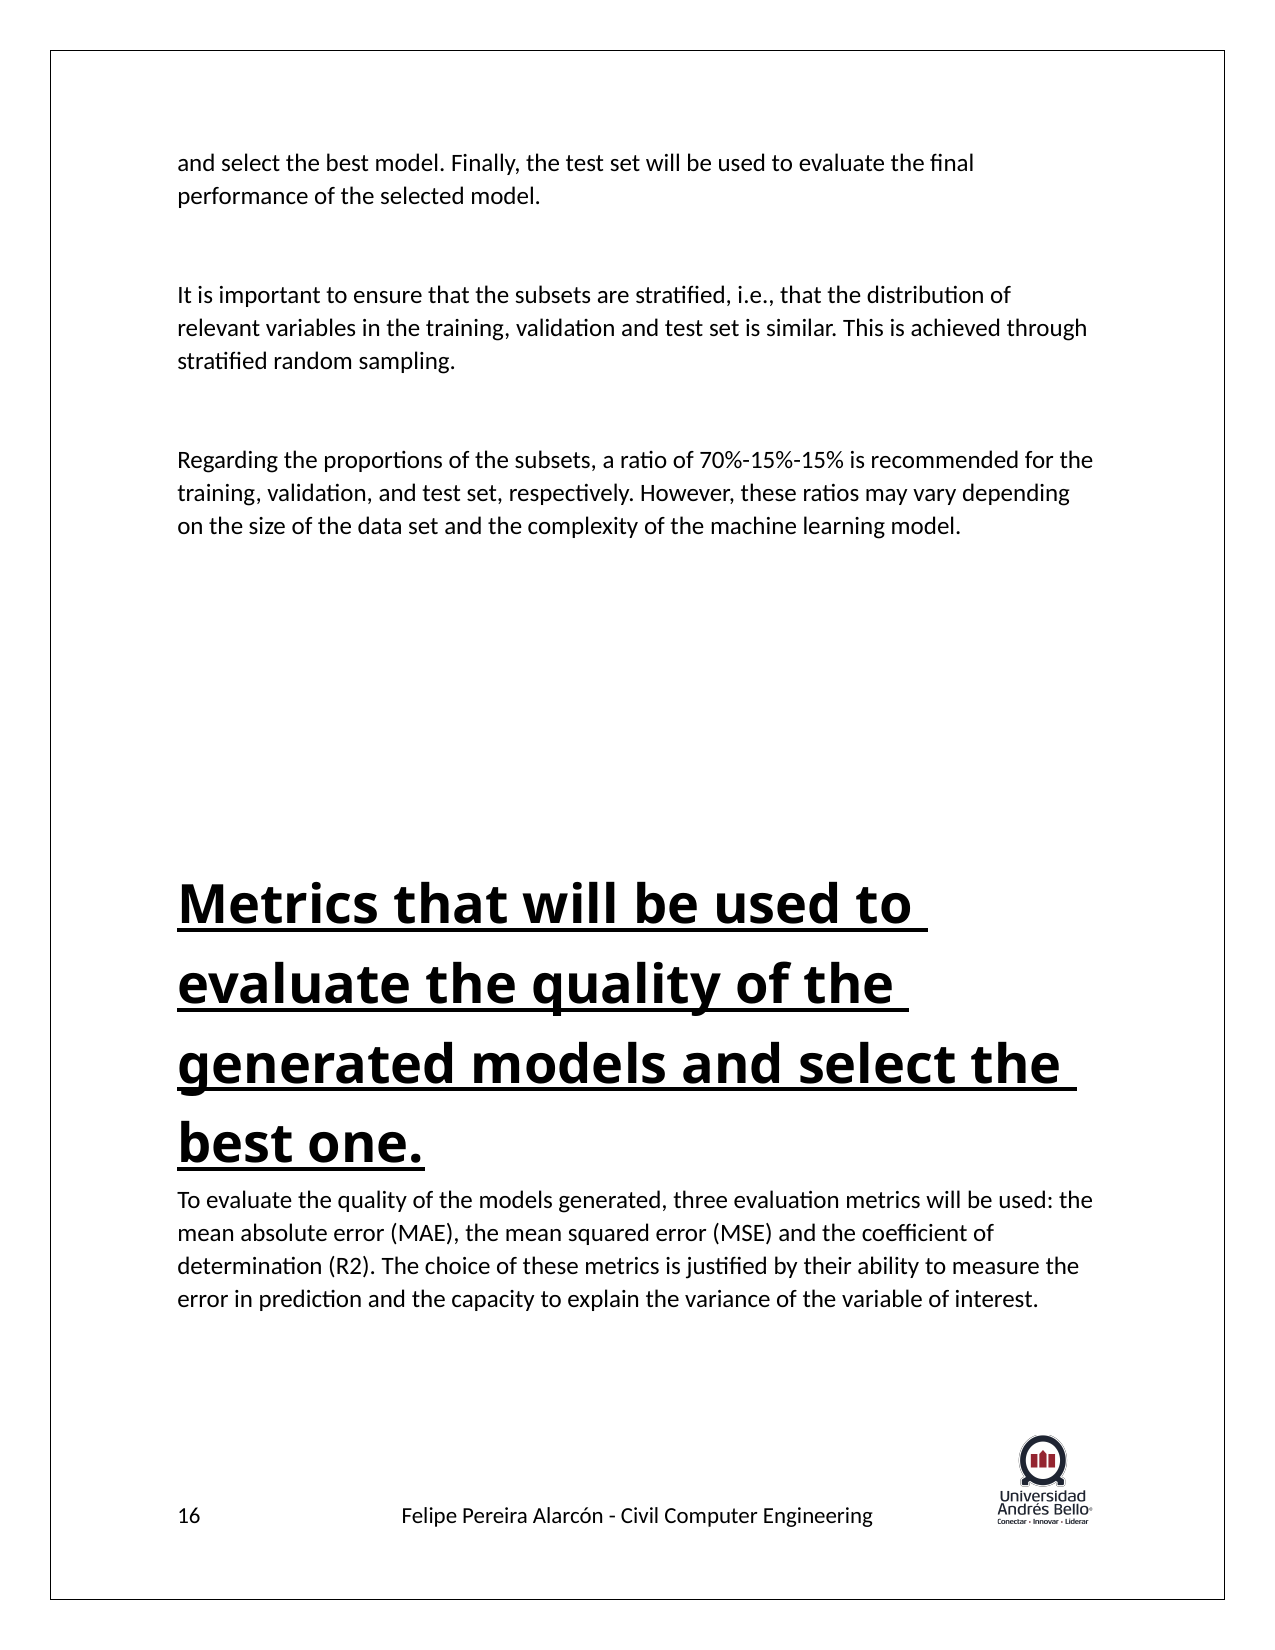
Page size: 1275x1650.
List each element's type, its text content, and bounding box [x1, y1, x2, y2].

text Metrics that will be used to evaluate the quality of the generated models and select the best one. [177, 866, 1098, 1178]
text To evaluate the quality of the models generated, three evaluation metrics will be used: the mean absolute error (MAE), the mean squared error (MSE) and the coefficient of determination (R2). The choice of these metrics is justified by their ability to measure the error in prediction and the capacity to explain the variance of the variable of interest. [177, 1184, 1098, 1313]
picture [992, 1435, 1098, 1524]
text Regarding the proportions of the subsets, a ratio of 70%-15%-15% is recommended for the training, validation, and test set, respectively. However, these ratios may vary depending on the size of the data set and the complexity of the machine learning model. [177, 445, 1098, 541]
text It is important to ensure that the subsets are stratified, i.e., that the distribution of relevant variables in the training, validation and test set is similar. This is achieved through stratified random sampling. [177, 280, 1098, 376]
